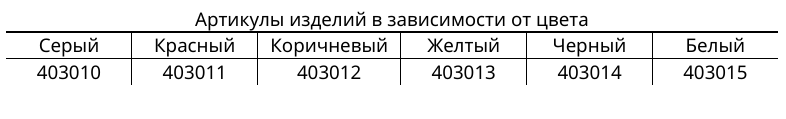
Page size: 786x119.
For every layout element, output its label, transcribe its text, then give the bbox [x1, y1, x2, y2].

table_cell Желтый [401, 33, 526, 58]
table_cell Красный [132, 33, 257, 58]
table_cell Коричневый [258, 33, 400, 58]
table_header Артикулы изделий в зависимости от цвета [6, 6, 778, 31]
table_cell 403015 [653, 59, 778, 84]
table_cell Серый [6, 33, 131, 58]
table_cell 403014 [527, 59, 652, 84]
table_cell 403013 [401, 59, 526, 84]
table_cell Белый [653, 33, 778, 58]
table_cell Черный [527, 33, 652, 58]
table_cell 403010 [6, 59, 131, 84]
table_cell 403012 [258, 59, 400, 84]
table_cell 403011 [132, 59, 257, 84]
